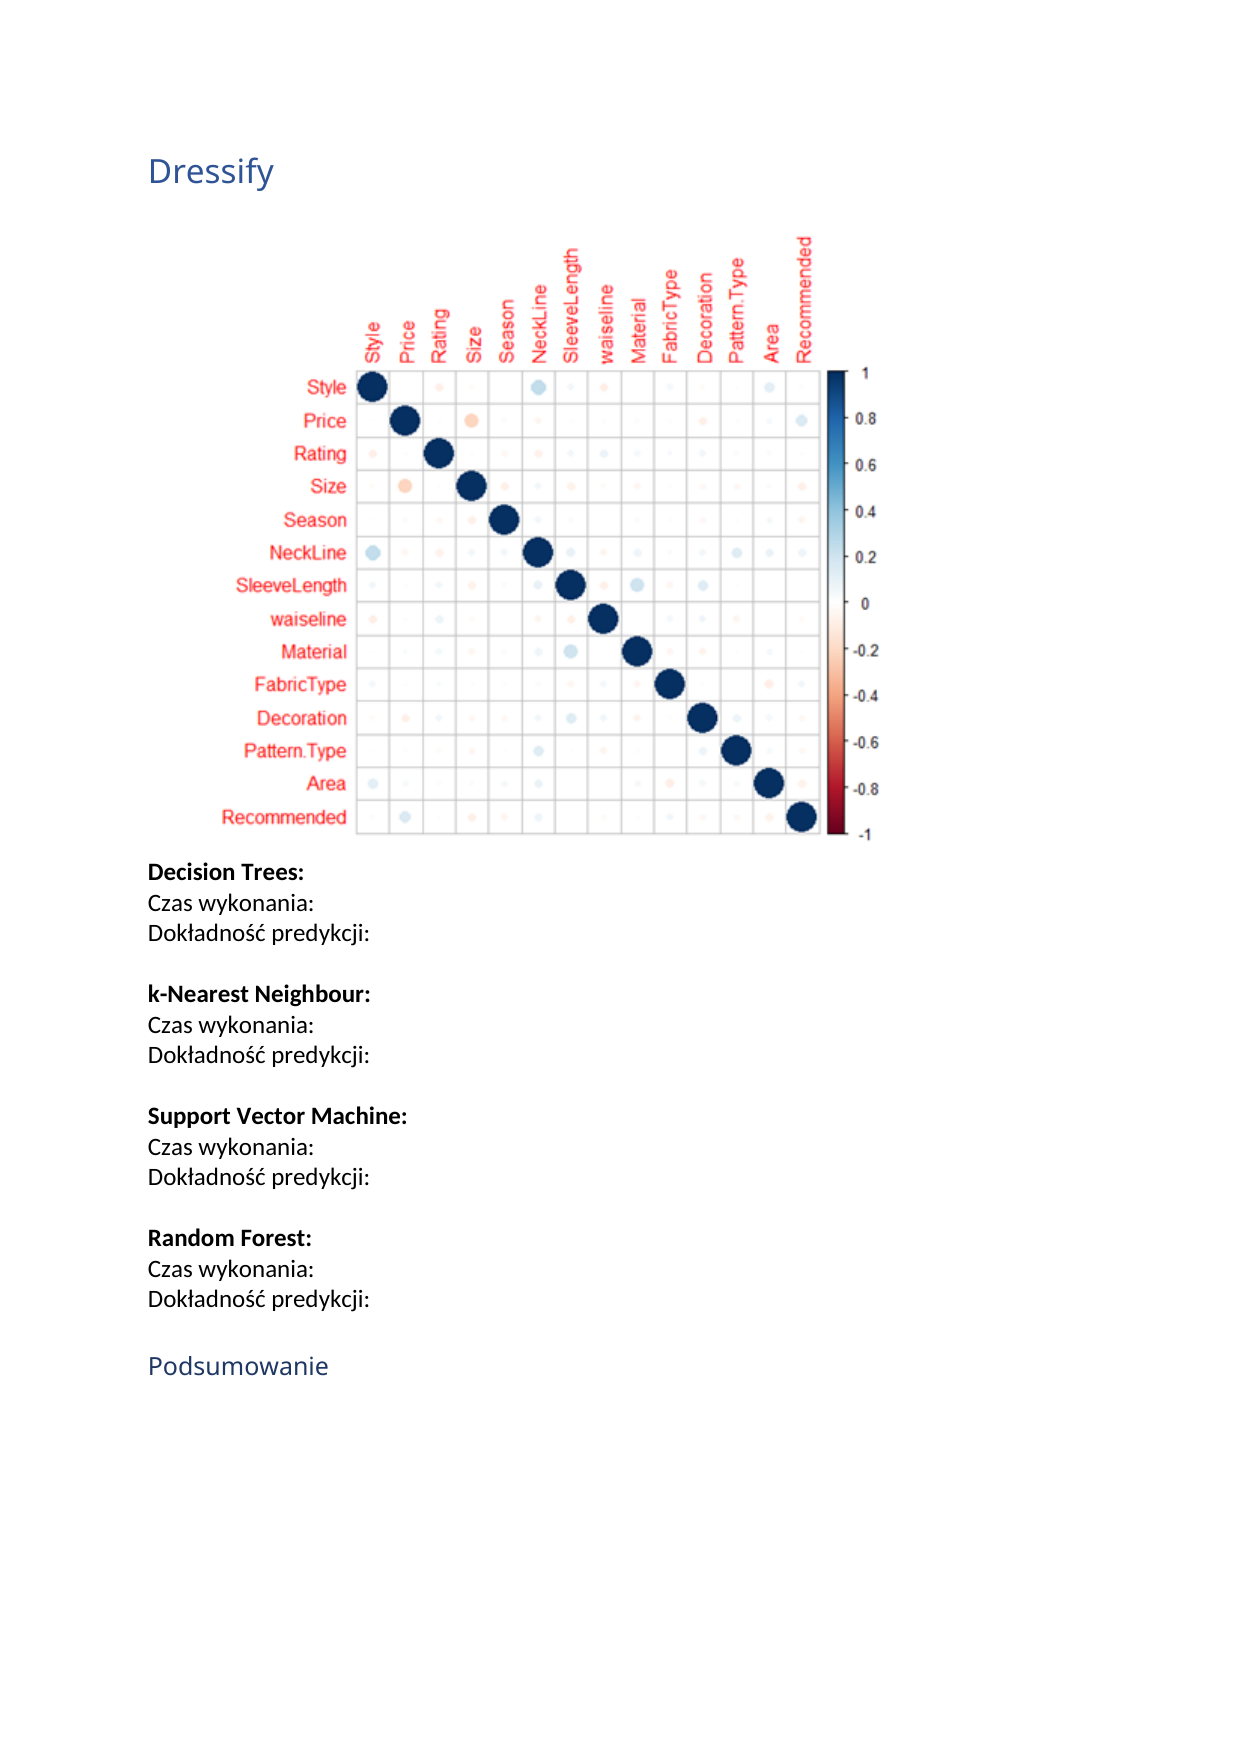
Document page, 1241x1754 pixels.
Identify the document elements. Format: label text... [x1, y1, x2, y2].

text Dokładność predykcji: [148, 1283, 1092, 1314]
text k-Nearest Neighbour: [148, 978, 1092, 1009]
text Czas wykonania: [148, 887, 1092, 917]
text Decision Trees: [148, 856, 1092, 887]
subtitle Dressify [148, 148, 1092, 193]
text Dokładność predykcji: [148, 1161, 1092, 1192]
text Czas wykonania: [148, 1009, 1092, 1039]
text Dokładność predykcji: [148, 1039, 1092, 1070]
subtitle Podsumowanie [148, 1349, 1092, 1383]
text Dokładność predykcji: [148, 917, 1092, 948]
text Support Vector Machine: [148, 1100, 1092, 1131]
picture [221, 223, 886, 857]
text Czas wykonania: [148, 1253, 1092, 1283]
text Random Forest: [148, 1222, 1092, 1253]
text Czas wykonania: [148, 1131, 1092, 1161]
